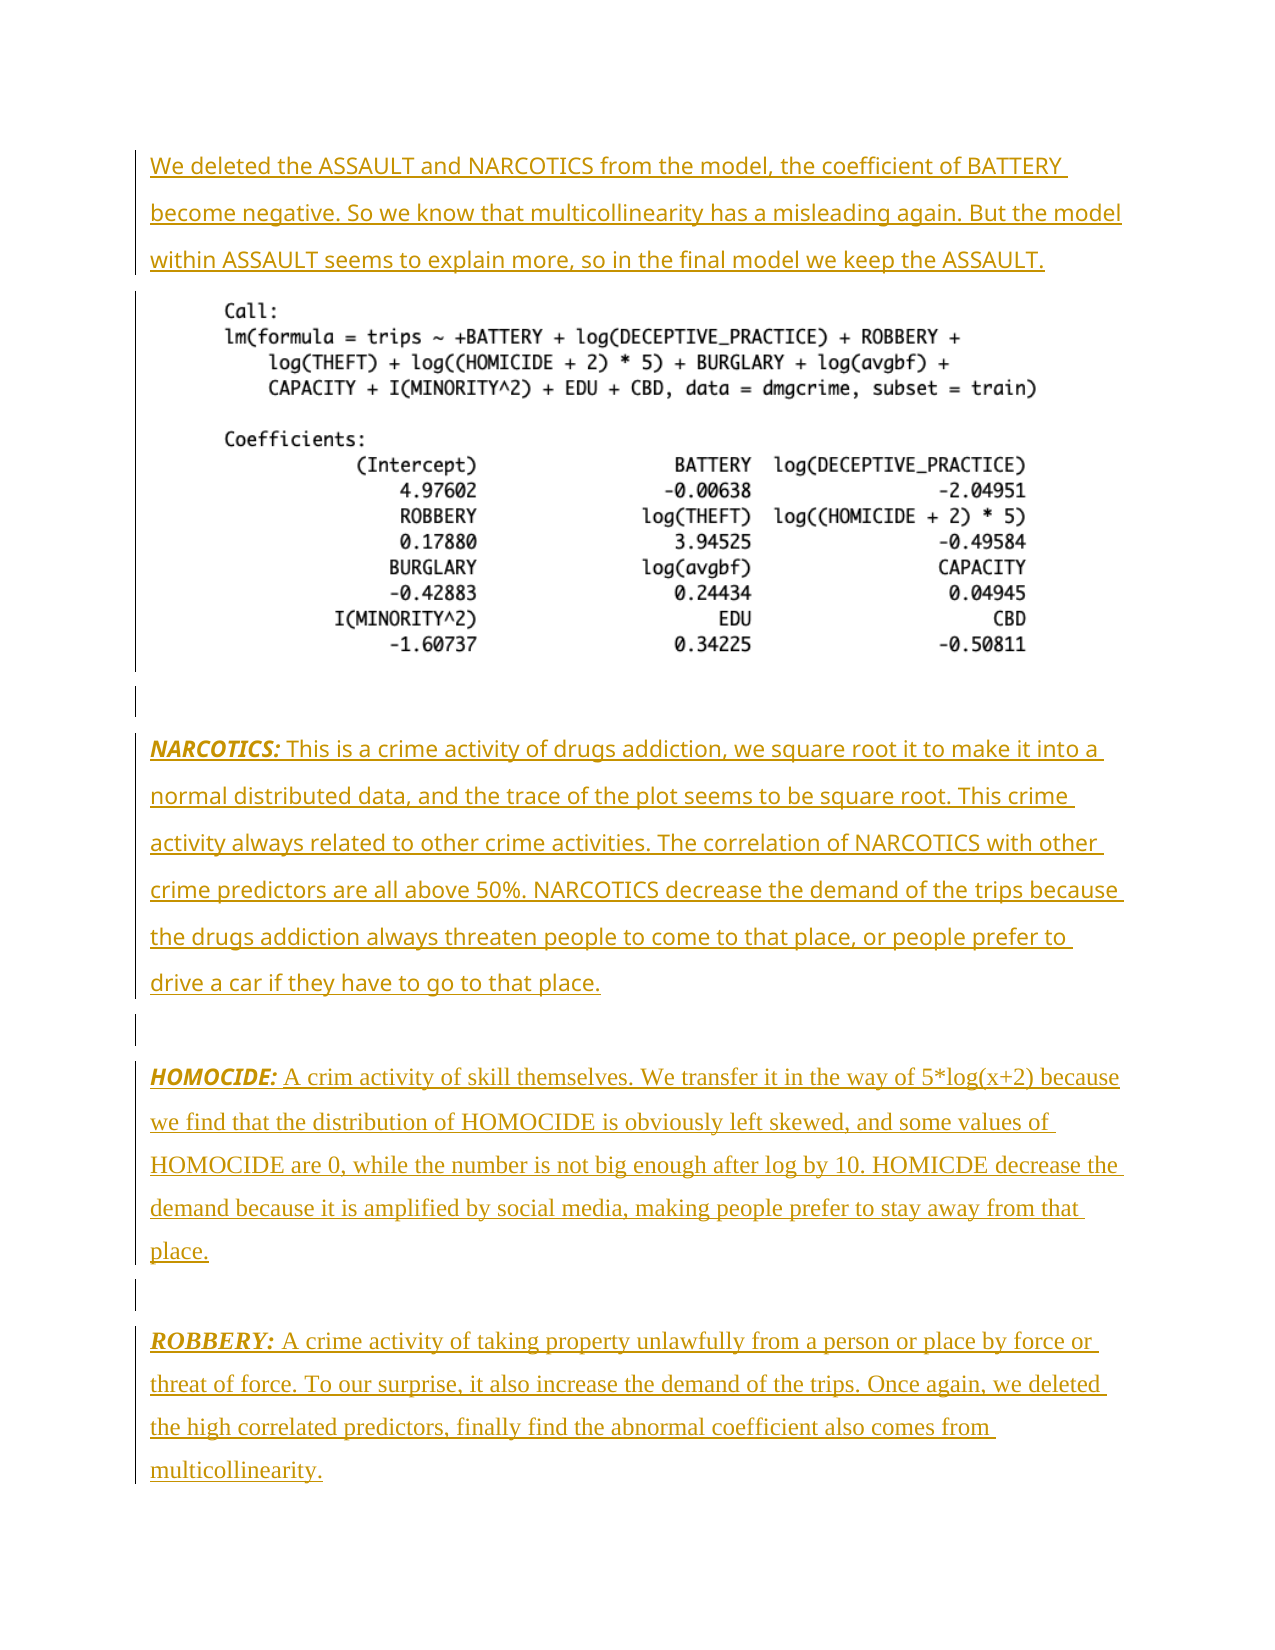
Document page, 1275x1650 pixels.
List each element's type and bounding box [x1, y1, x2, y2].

picture [222, 290, 1053, 672]
